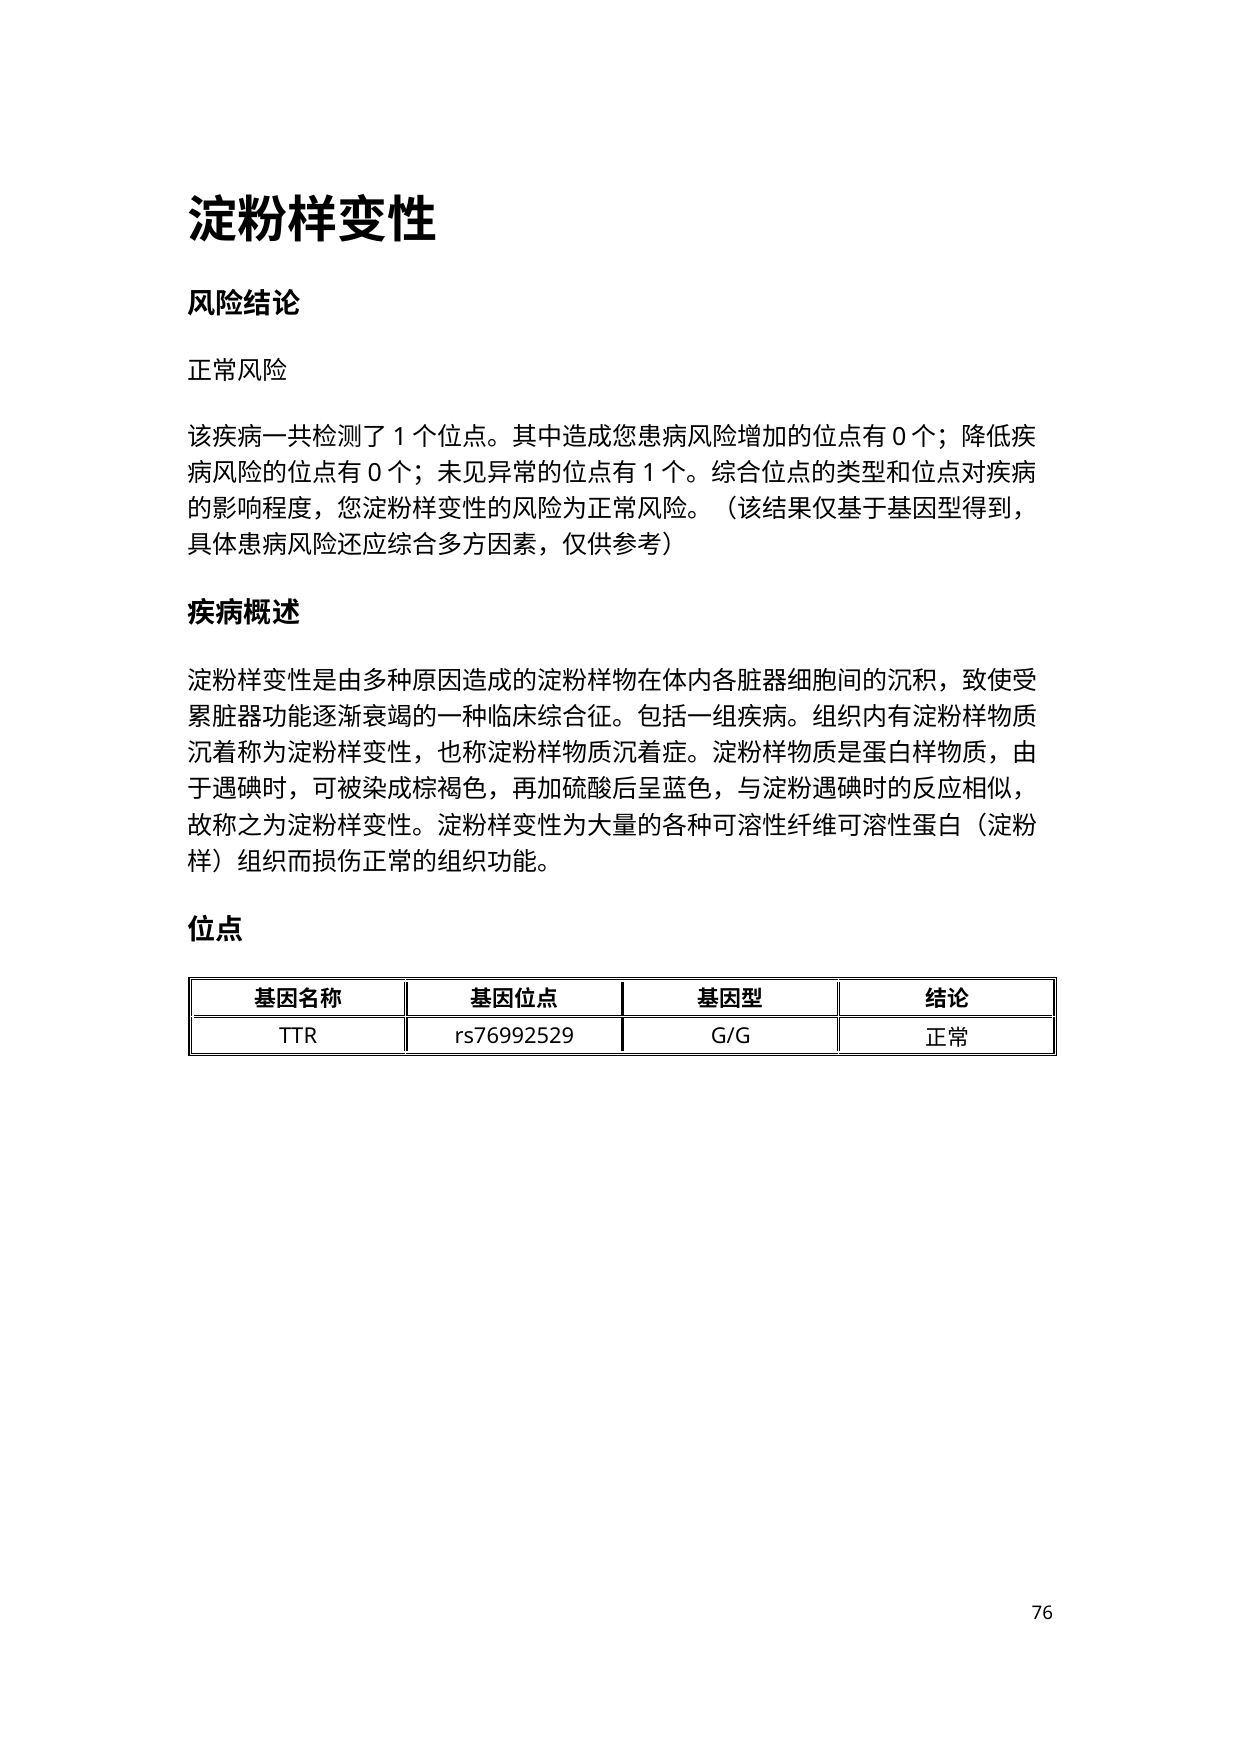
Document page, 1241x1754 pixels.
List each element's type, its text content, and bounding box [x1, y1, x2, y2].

table_cell TTR [190, 1015, 406, 1053]
text 正常风险 [187, 351, 1053, 387]
subtitle 疾病概述 [187, 590, 1053, 631]
subtitle 淀粉样变性 [187, 179, 1053, 252]
table_header 结论 [839, 980, 1053, 1015]
table_cell rs76992529 [406, 1018, 622, 1053]
subtitle 位点 [187, 907, 1053, 947]
table_header 基因位点 [406, 980, 622, 1015]
subtitle 风险结论 [187, 281, 1053, 321]
table_cell G/G [622, 1018, 839, 1053]
text 该疾病一共检测了1个位点。其中造成您患病风险增加的位点有0个；降低疾病风险的位点有0个；未见异常的位点有1个。综合位点的类型和位点对疾病的影响程度，您淀粉样变性的风险为正常风险。（该结果仅基于基因型得到，具体患病风险还应综合多方因素，仅供参考） [187, 416, 1053, 561]
text 淀粉样变性是由多种原因造成的淀粉样物在体内各脏器细胞间的沉积，致使受累脏器功能逐渐衰竭的一种临床综合征。包括一组疾病。组织内有淀粉样物质沉着称为淀粉样变性，也称淀粉样物质沉着症。淀粉样物质是蛋白样物质，由于遇碘时，可被染成棕褐色，再加硫酸后呈蓝色，与淀粉遇碘时的反应相似，故称之为淀粉样变性。淀粉样变性为大量的各种可溶性纤维可溶性蛋白（淀粉样）组织而损伤正常的组织功能。 [187, 660, 1053, 878]
table_cell 正常 [839, 1015, 1055, 1053]
table_header 基因名称 [190, 978, 406, 1015]
table_header 基因型 [622, 980, 839, 1015]
